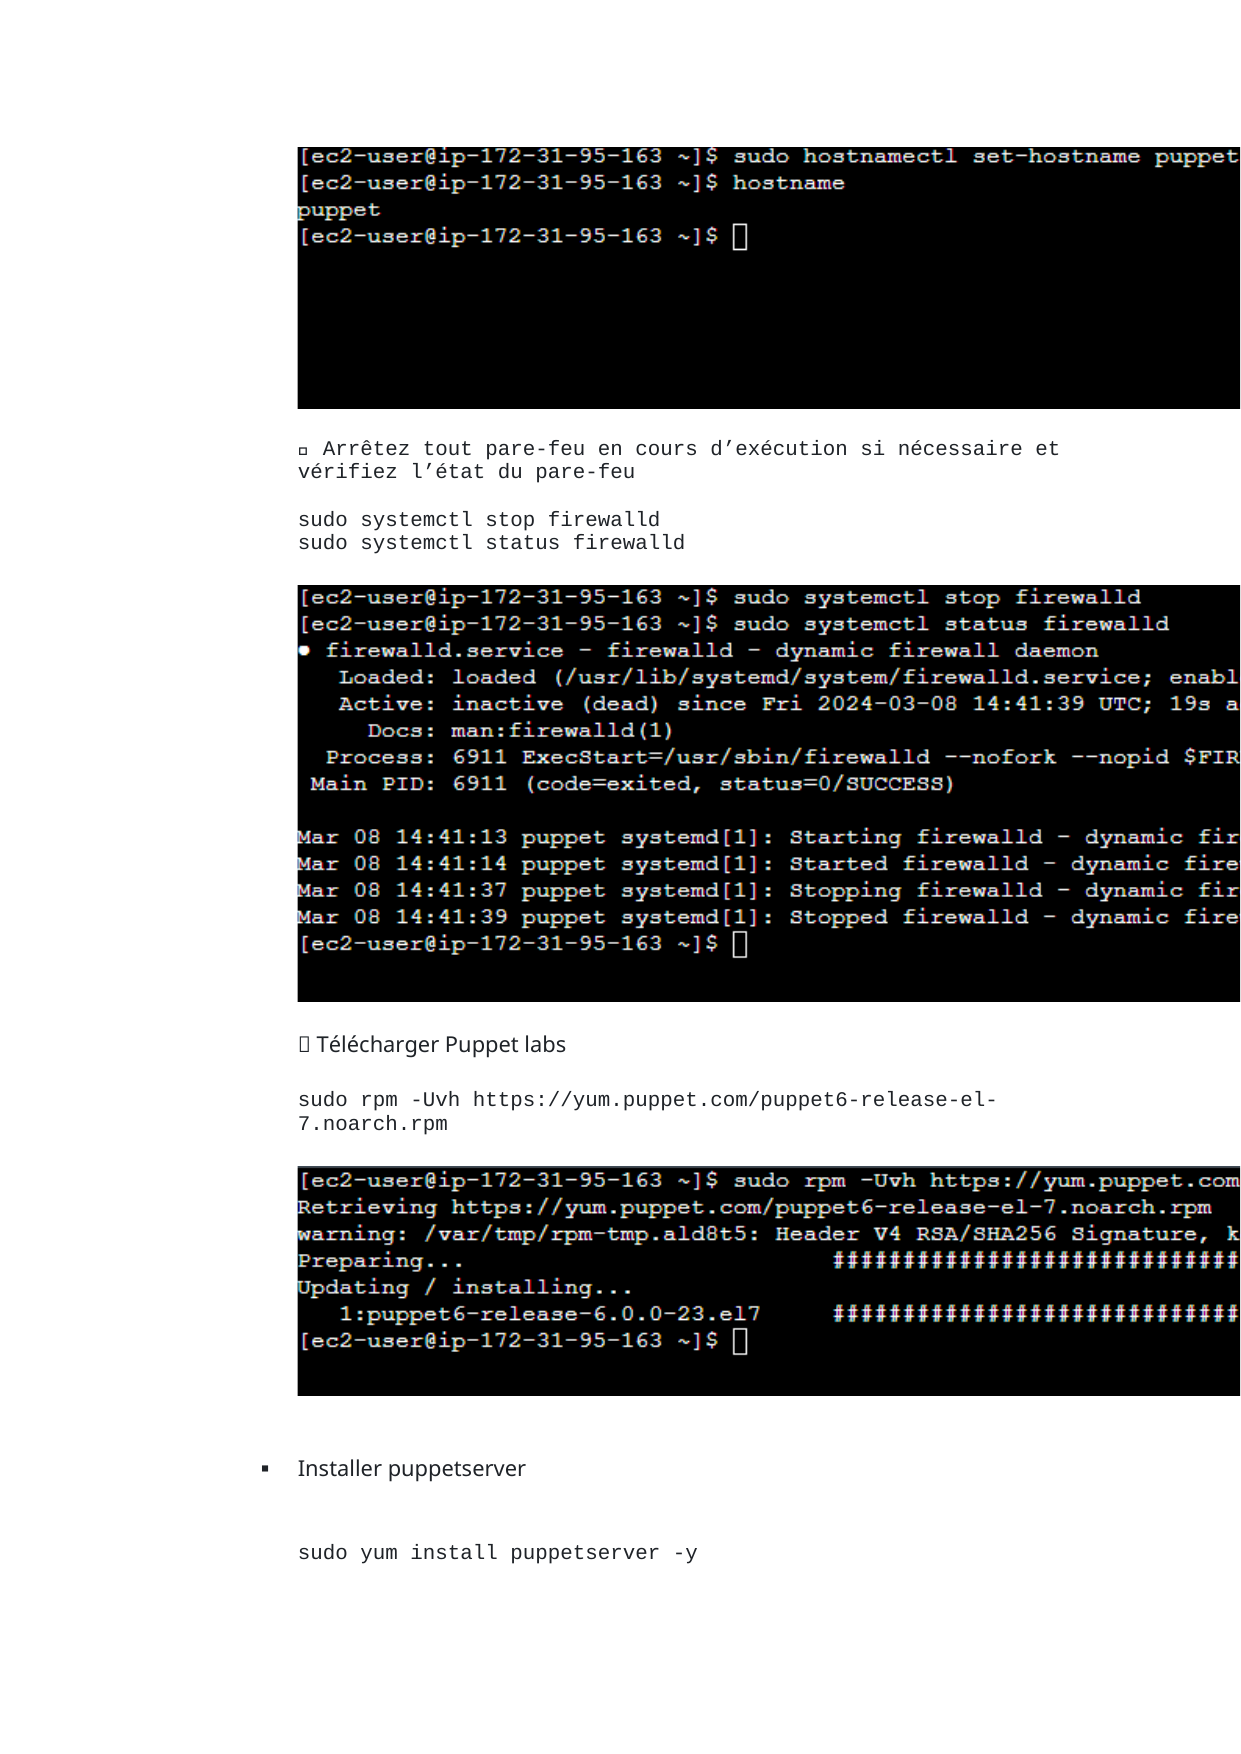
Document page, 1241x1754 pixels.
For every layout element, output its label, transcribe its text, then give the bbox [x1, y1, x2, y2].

picture [297, 585, 1241, 1002]
picture [297, 147, 1241, 409]
text sudo systemctl stop firewalld [298, 509, 1093, 532]
text  Arrêtez tout pare-feu en cours d’exécution si nécessaire et vérifiez l’état du pare-feu [298, 438, 1093, 485]
text  Télécharger Puppet labs [298, 1029, 1093, 1059]
text sudo systemctl status firewalld [298, 532, 1093, 556]
list Installer puppetserver [260, 1453, 1093, 1483]
picture [297, 1166, 1241, 1396]
text sudo rpm -Uvh https://yum.puppet.com/puppet6-release-el-7.noarch.rpm [298, 1089, 1093, 1136]
text sudo yum install puppetserver -y [298, 1542, 1093, 1565]
